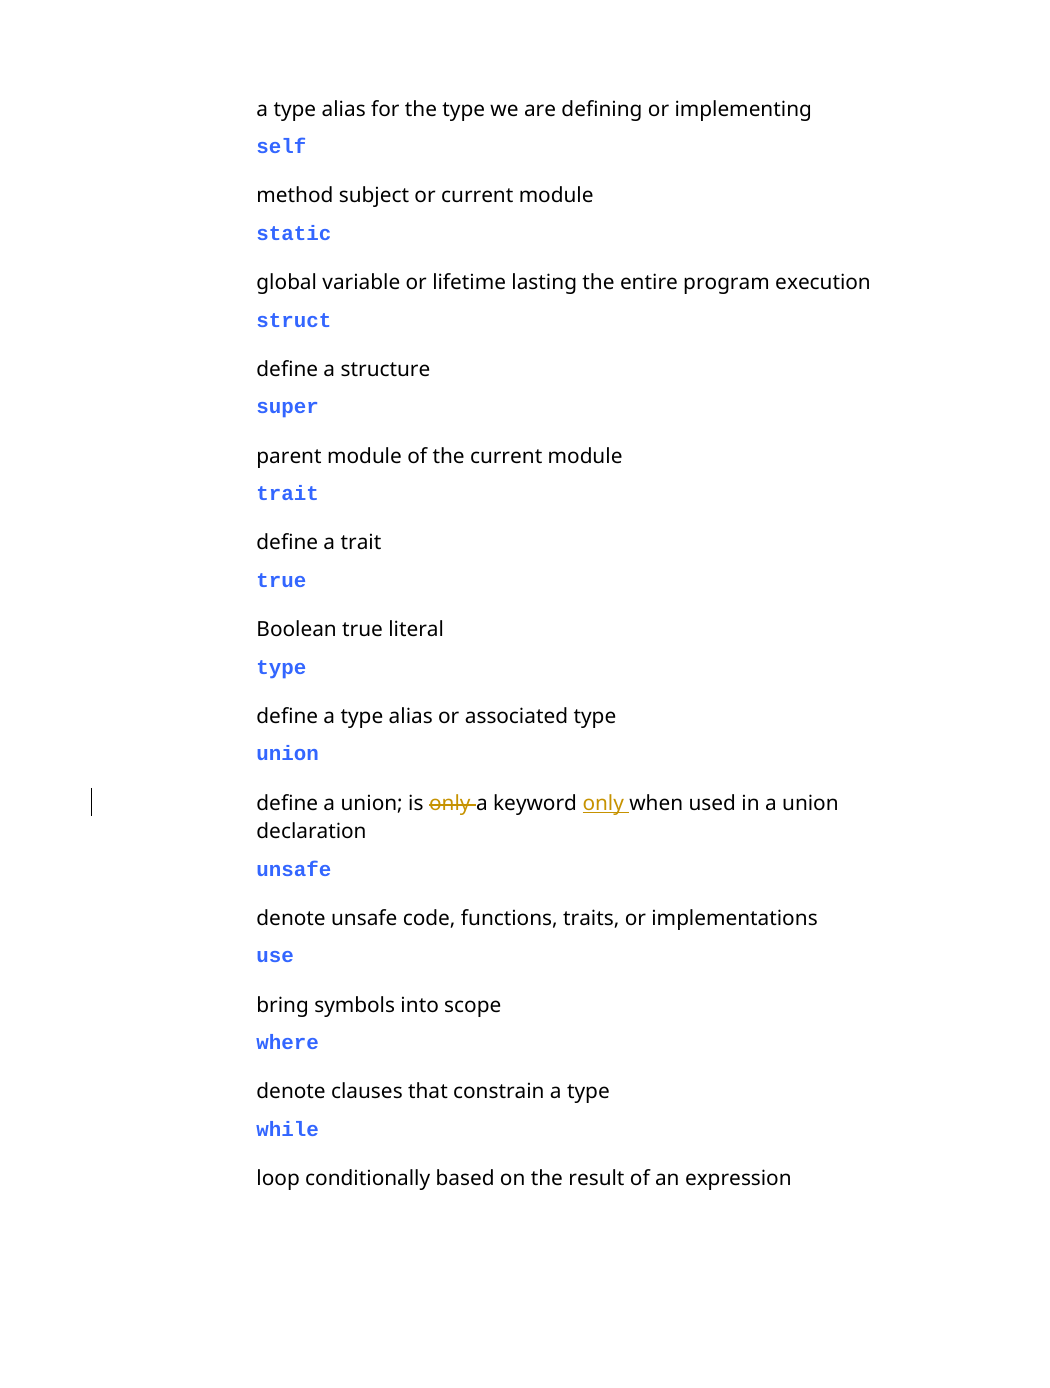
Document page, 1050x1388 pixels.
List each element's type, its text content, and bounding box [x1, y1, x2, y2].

text define a structure [256, 354, 950, 382]
text static [256, 221, 950, 246]
text method subject or current module [256, 181, 950, 209]
text global variable or lifetime lasting the entire program execution [256, 267, 950, 296]
text define a union; is a keyword when used in a union declaration [256, 788, 950, 845]
text define a type alias or associated type [256, 701, 950, 729]
text define a trait [256, 528, 950, 556]
text where [256, 1031, 950, 1056]
text denote clauses that constrain a type [256, 1077, 950, 1105]
text trait [256, 482, 950, 507]
text true [256, 568, 950, 593]
text union [256, 742, 950, 767]
text bring symbols into scope [256, 990, 950, 1018]
text loop conditionally based on the result of an expression [256, 1163, 950, 1192]
text type [256, 655, 950, 680]
text self [256, 135, 950, 160]
text parent module of the current module [256, 441, 950, 469]
text struct [256, 308, 950, 333]
text Boolean true literal [256, 614, 950, 643]
text denote unsafe code, functions, traits, or implementations [256, 903, 950, 932]
text super [256, 395, 950, 420]
text a type alias for the type we are defining or implementing [256, 94, 950, 122]
text use [256, 944, 950, 969]
text while [256, 1118, 950, 1143]
text unsafe [256, 857, 950, 882]
